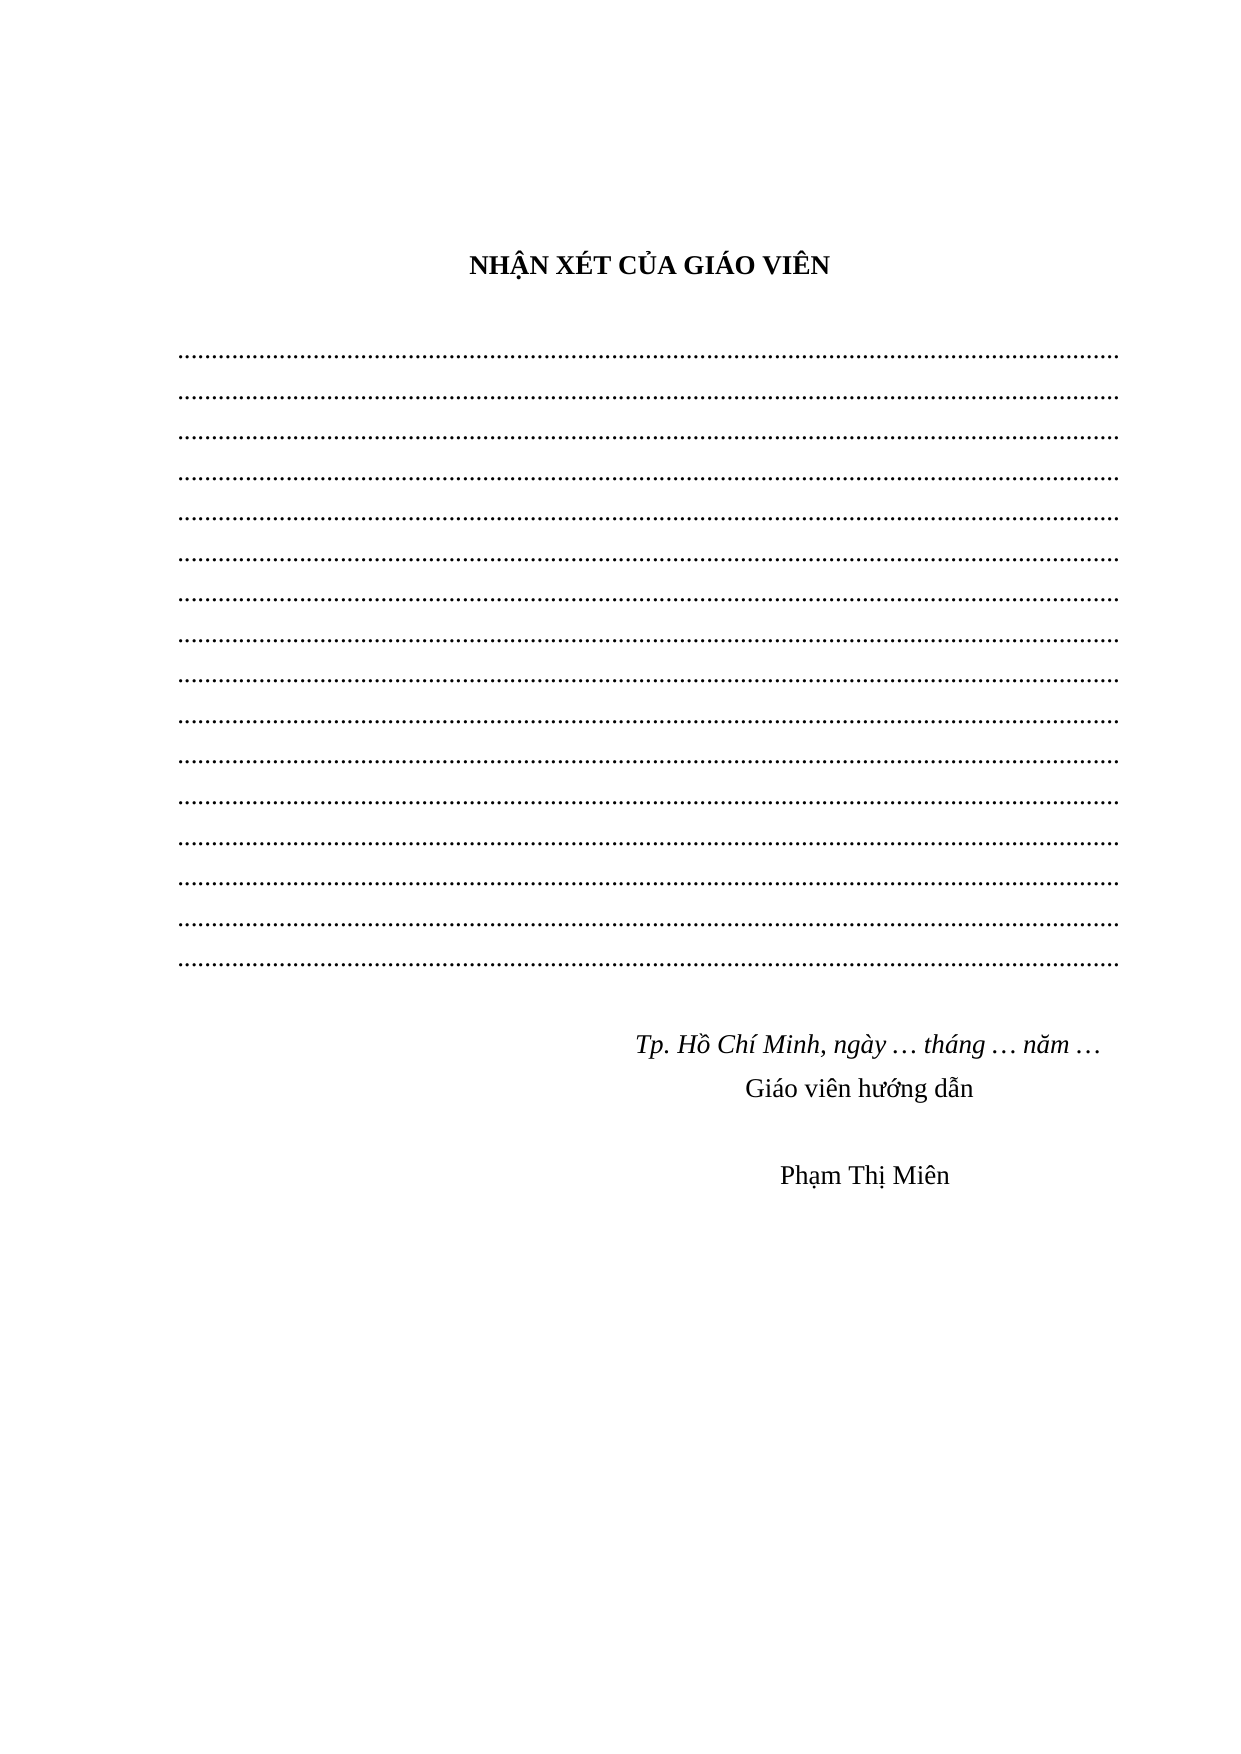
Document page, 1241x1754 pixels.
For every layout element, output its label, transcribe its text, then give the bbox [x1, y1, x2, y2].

text Tp. Hồ Chí Minh, ngày … tháng … năm … [177, 1028, 1122, 1059]
text Giáo viên hướng dẫn [177, 1072, 1122, 1103]
text NHẬN XÉT CỦA GIÁO VIÊN [177, 249, 1122, 280]
text Phạm Thị Miên [177, 1159, 1122, 1190]
